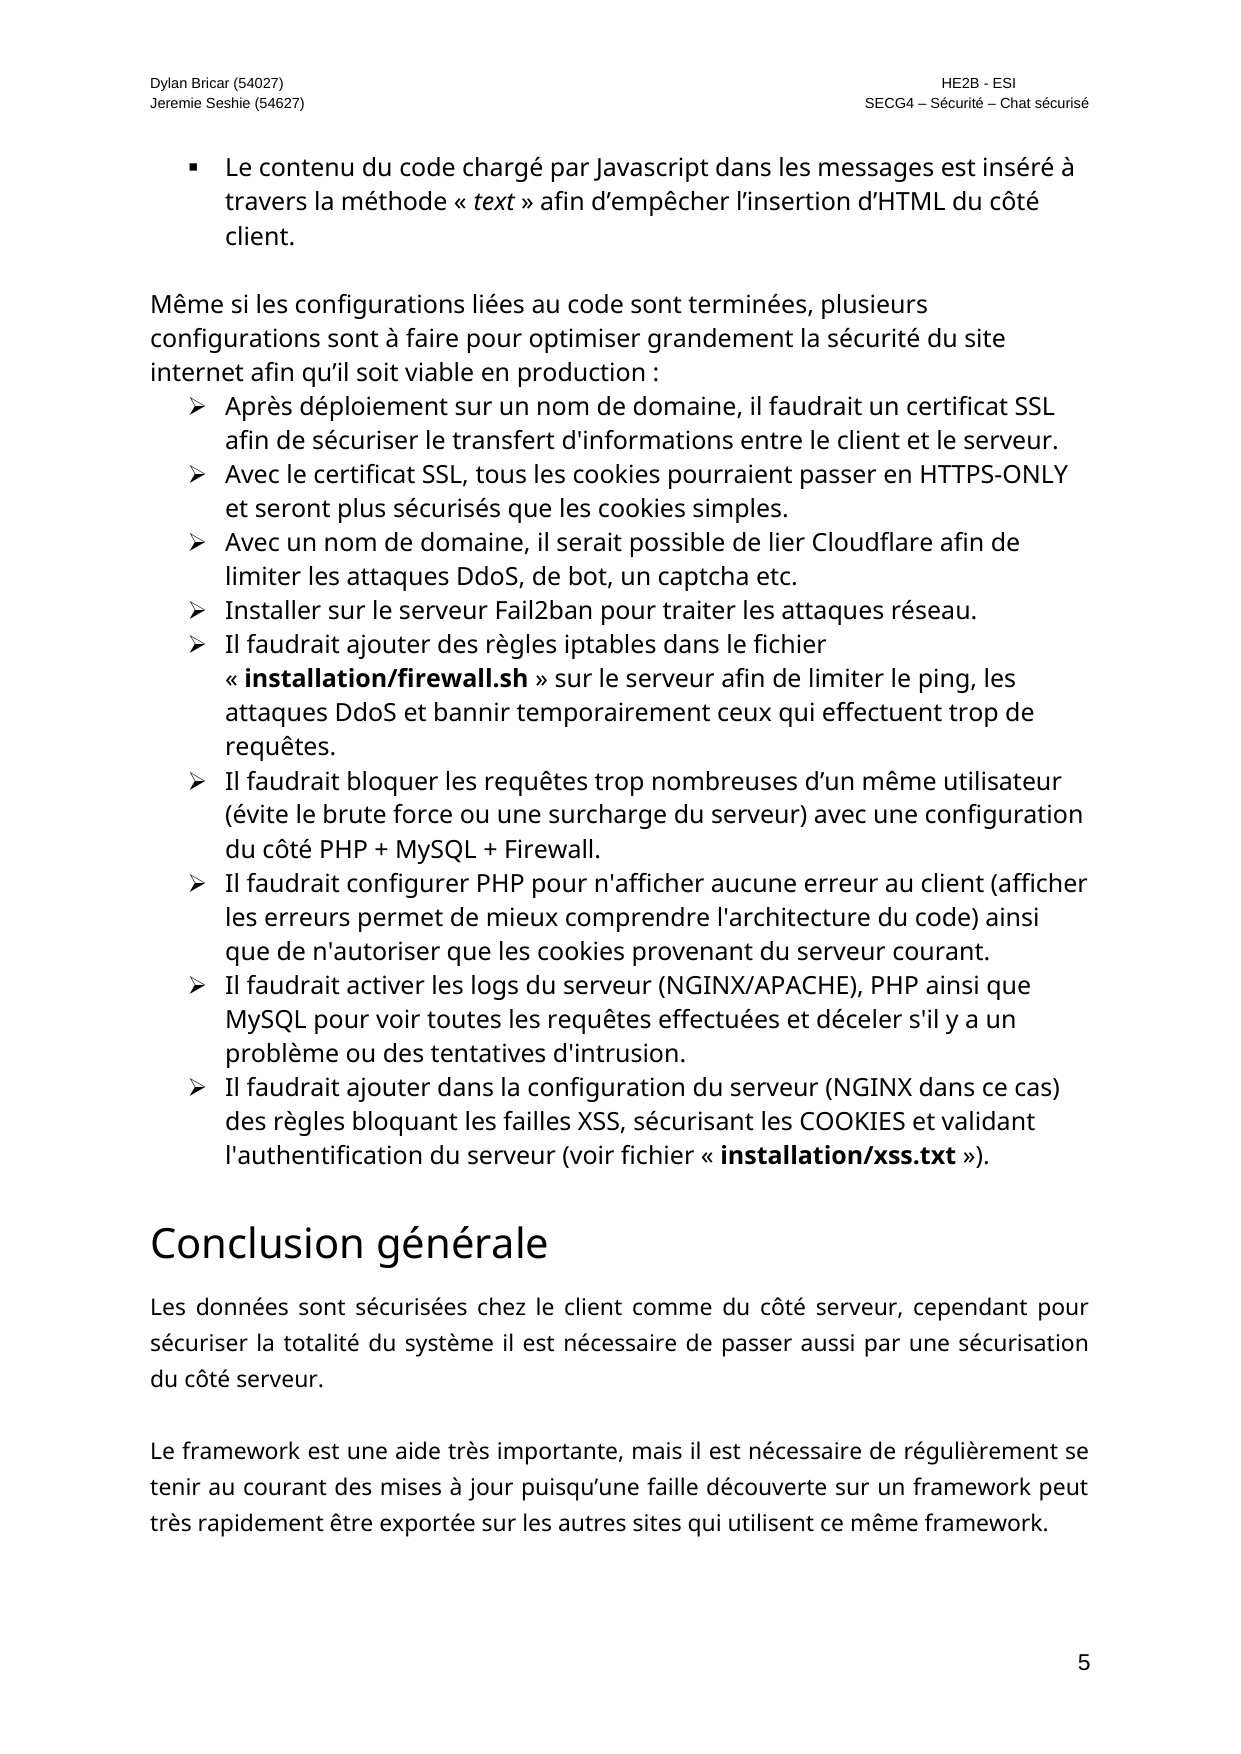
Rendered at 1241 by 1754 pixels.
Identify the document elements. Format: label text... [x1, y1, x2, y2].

list Avec le certificat SSL, tous les cookies pourraient passer en HTTPS-ONLY et seront plus sécurisés que les cookies simples. [187, 457, 1090, 525]
list Le contenu du code chargé par Javascript dans les messages est inséré à travers la méthode « text » afin d’empêcher l’insertion d’HTML du côté client. [187, 150, 1090, 252]
list Il faudrait ajouter des règles iptables dans le fichier « installation/firewall.sh » sur le serveur afin de limiter le ping, les attaques DdoS et bannir temporairement ceux qui effectuent trop de requêtes. [187, 627, 1090, 763]
list Il faudrait bloquer les requêtes trop nombreuses d’un même utilisateur (évite le brute force ou une surcharge du serveur) avec une configuration du côté PHP + MySQL + Firewall. [187, 763, 1090, 865]
list Installer sur le serveur Fail2ban pour traiter les attaques réseau. [187, 593, 1090, 627]
list Avec un nom de domaine, il serait possible de lier Cloudflare afin de limiter les attaques DdoS, de bot, un captcha etc. [187, 525, 1090, 593]
subtitle Conclusion générale [150, 1213, 1090, 1270]
text Les données sont sécurisées chez le client comme du côté serveur, cependant pour sécuriser la totalité du système il est nécessaire de passer aussi par une sécurisation du côté serveur. [150, 1291, 1090, 1394]
list Après déploiement sur un nom de domaine, il faudrait un certificat SSL afin de sécuriser le transfert d'informations entre le client et le serveur. [187, 388, 1090, 457]
list Il faudrait configurer PHP pour n'afficher aucune erreur au client (afficher les erreurs permet de mieux comprendre l'architecture du code) ainsi que de n'autoriser que les cookies provenant du serveur courant. [187, 865, 1090, 967]
text Même si les configurations liées au code sont terminées, plusieurs configurations sont à faire pour optimiser grandement la sécurité du site internet afin qu’il soit viable en production : [150, 286, 1090, 388]
text Le framework est une aide très importante, mais il est nécessaire de régulièrement se tenir au courant des mises à jour puisqu’une faille découverte sur un framework peut très rapidement être exportée sur les autres sites qui utilisent ce même framework. [150, 1435, 1090, 1538]
list Il faudrait activer les logs du serveur (NGINX/APACHE), PHP ainsi que MySQL pour voir toutes les requêtes effectuées et déceler s'il y a un problème ou des tentatives d'intrusion. [187, 967, 1090, 1070]
list Il faudrait ajouter dans la configuration du serveur (NGINX dans ce cas) des règles bloquant les failles XSS, sécurisant les COOKIES et validant l'authentification du serveur (voir fichier « installation/xss.txt »). [187, 1070, 1090, 1172]
